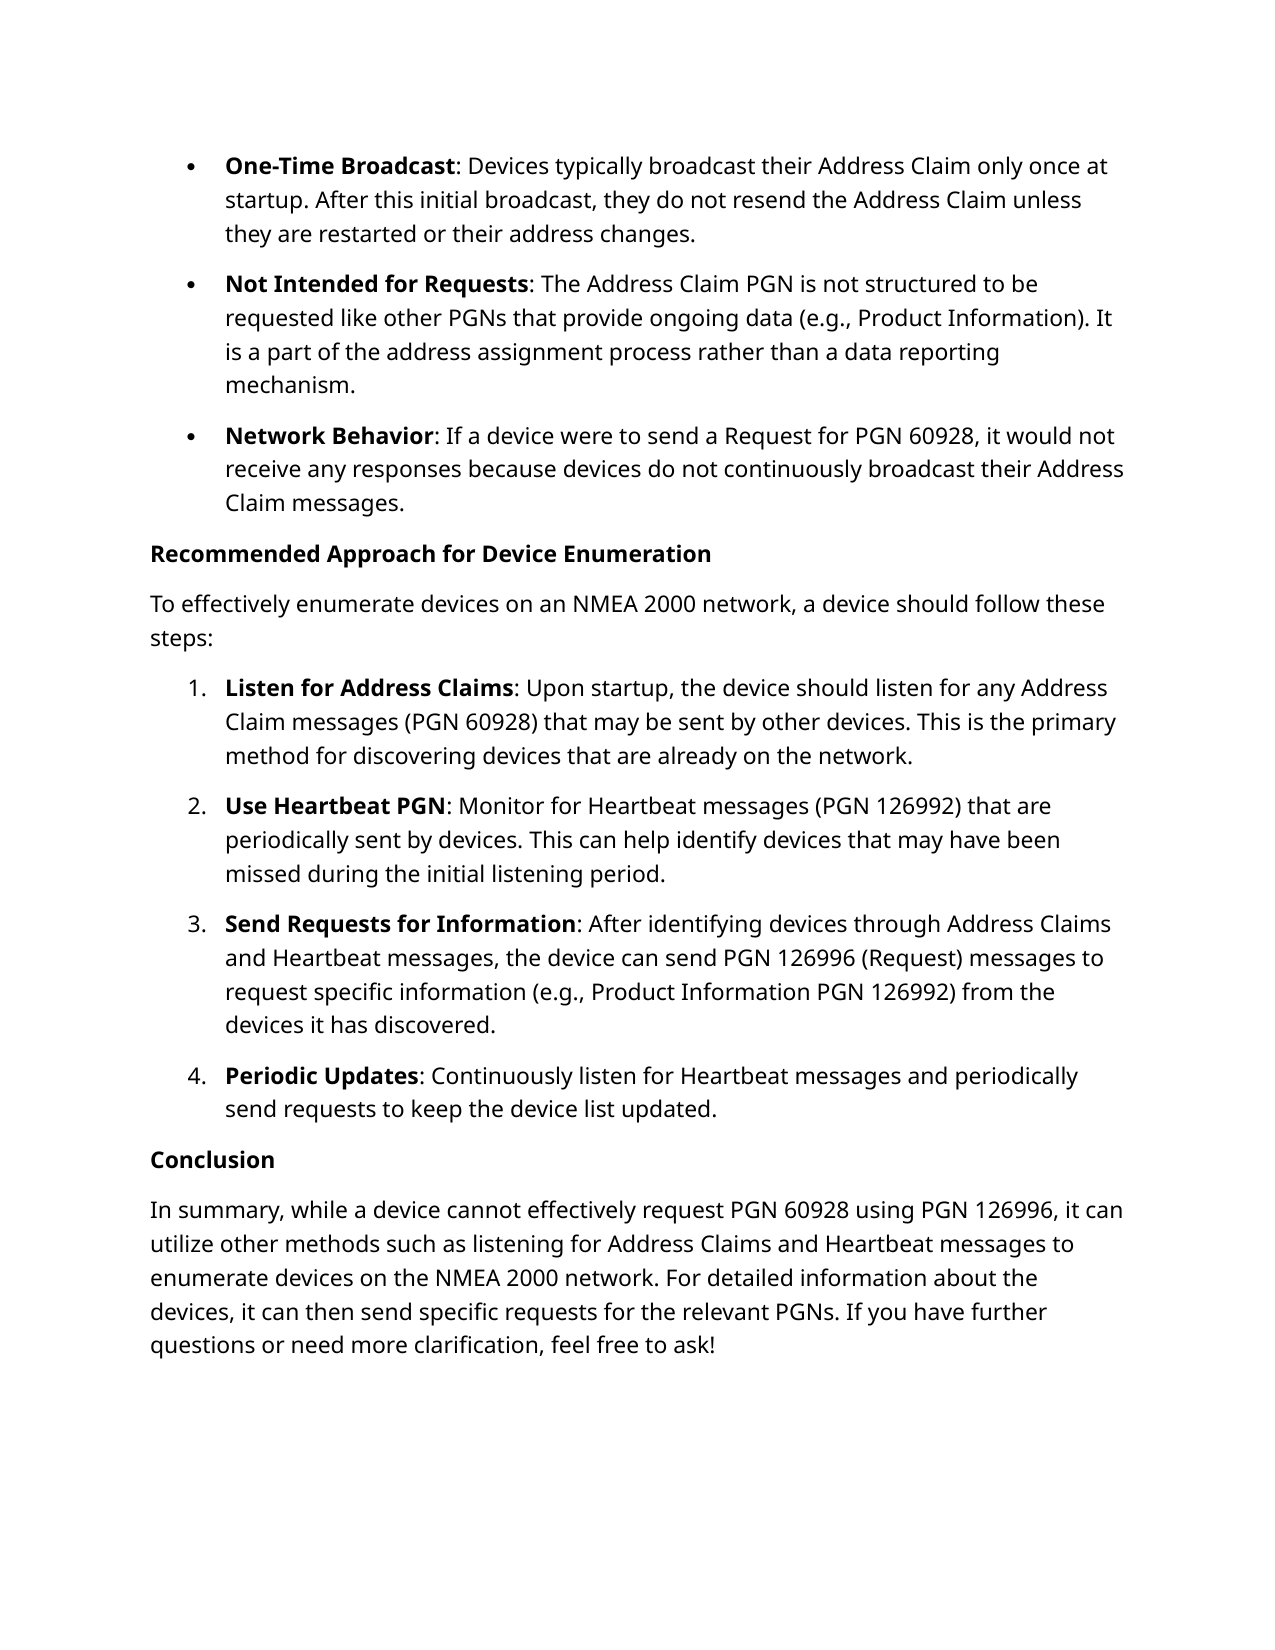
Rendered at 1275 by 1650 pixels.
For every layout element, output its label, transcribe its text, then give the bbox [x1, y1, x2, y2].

list Use Heartbeat PGN: Monitor for Heartbeat messages (PGN 126992) that are periodically sent by devices. This can help identify devices that may have been missed during the initial listening period. [187, 790, 1125, 889]
list Send Requests for Information: After identifying devices through Address Claims and Heartbeat messages, the device can send PGN 126996 (Request) messages to request specific information (e.g., Product Information PGN 126992) from the devices it has discovered. [187, 908, 1125, 1040]
list One-Time Broadcast: Devices typically broadcast their Address Claim only once at startup. After this initial broadcast, they do not resend the Address Claim unless they are restarted or their address changes. [187, 150, 1125, 249]
text Conclusion [150, 1144, 1125, 1175]
text Recommended Approach for Device Enumeration [150, 537, 1125, 569]
list Network Behavior: If a device were to send a Request for PGN 60928, it would not receive any responses because devices do not continuously broadcast their Address Claim messages. [187, 419, 1125, 518]
text To effectively enumerate devices on an NMEA 2000 network, a device should follow these steps: [150, 588, 1125, 653]
text In summary, while a device cannot effectively request PGN 60928 using PGN 126996, it can utilize other methods such as listening for Address Claims and Heartbeat messages to enumerate devices on the NMEA 2000 network. For detailed information about the devices, it can then send specific requests for the relevant PGNs. If you have further questions or need more clarification, feel free to ask! [150, 1194, 1125, 1360]
list Listen for Address Claims: Upon startup, the device should listen for any Address Claim messages (PGN 60928) that may be sent by other devices. This is the primary method for discovering devices that are already on the network. [187, 672, 1125, 771]
list Not Intended for Requests: The Address Claim PGN is not structured to be requested like other PGNs that provide ongoing data (e.g., Product Information). It is a part of the address assignment process rather than a data reporting mechanism. [187, 268, 1125, 400]
list Periodic Updates: Continuously listen for Heartbeat messages and periodically send requests to keep the device list updated. [187, 1059, 1125, 1124]
